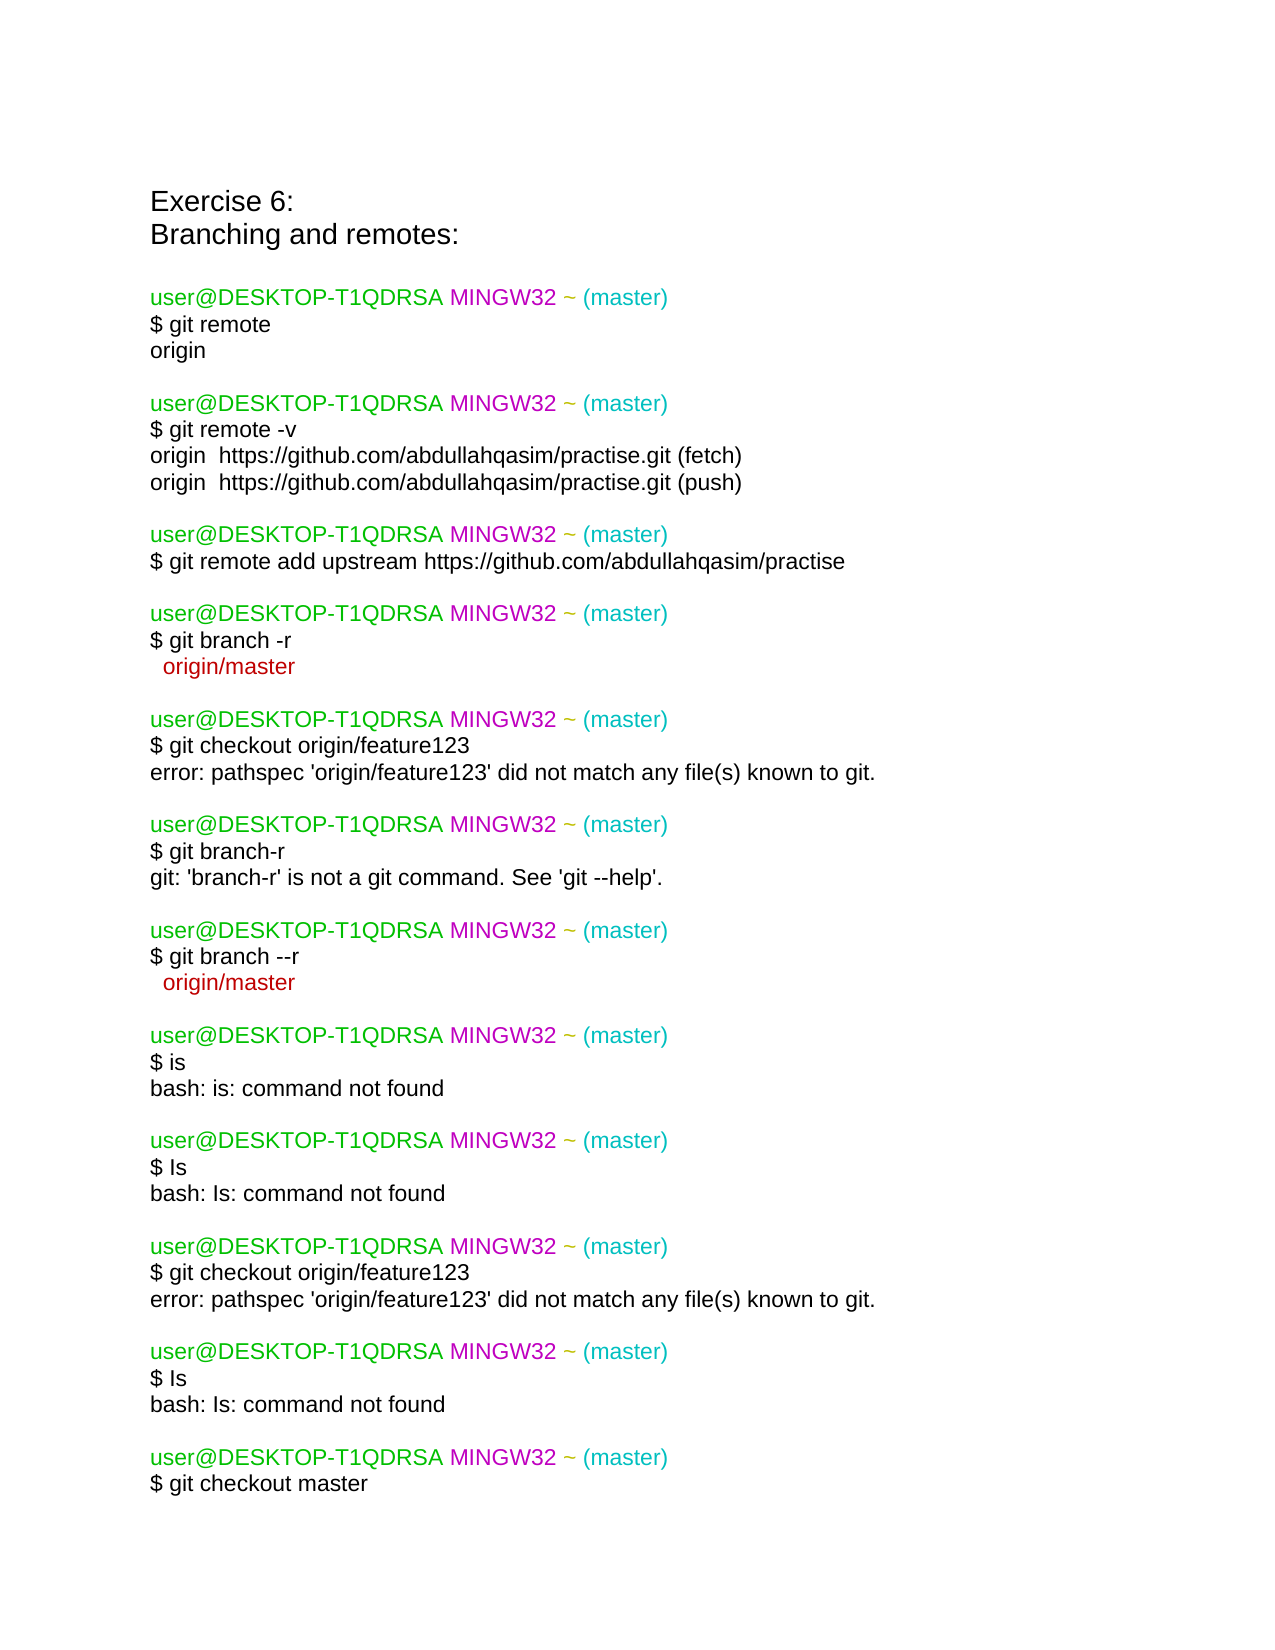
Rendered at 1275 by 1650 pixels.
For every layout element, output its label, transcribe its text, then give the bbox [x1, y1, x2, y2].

text $ git checkout master [150, 1470, 1125, 1496]
text $ git checkout origin/feature123 [150, 732, 1125, 758]
text origin https://github.com/abdullahqasim/practise.git (push) [150, 469, 1125, 495]
text user@DESKTOP-T1QDRSA MINGW32 ~ (master) [150, 1127, 1125, 1154]
text $ git remote add upstream https://github.com/abdullahqasim/practise [150, 548, 1125, 574]
text $ is [150, 1048, 1125, 1075]
text user@DESKTOP-T1QDRSA MINGW32 ~ (master) [150, 706, 1125, 732]
text origin https://github.com/abdullahqasim/practise.git (fetch) [150, 442, 1125, 469]
text user@DESKTOP-T1QDRSA MINGW32 ~ (master) [150, 1444, 1125, 1470]
text user@DESKTOP-T1QDRSA MINGW32 ~ (master) [150, 600, 1125, 627]
text user@DESKTOP-T1QDRSA MINGW32 ~ (master) [150, 1233, 1125, 1259]
text origin [150, 337, 1125, 363]
text $ git checkout origin/feature123 [150, 1259, 1125, 1286]
text bash: Is: command not found [150, 1391, 1125, 1417]
text error: pathspec 'origin/feature123' did not match any file(s) known to git. [150, 758, 1125, 785]
text $ git remote [150, 311, 1125, 337]
text $ git branch-r [150, 838, 1125, 864]
text user@DESKTOP-T1QDRSA MINGW32 ~ (master) [150, 1022, 1125, 1048]
text $ git remote -v [150, 416, 1125, 442]
text $ git branch --r [150, 943, 1125, 969]
text bash: is: command not found [150, 1075, 1125, 1101]
text $ Is [150, 1365, 1125, 1391]
text user@DESKTOP-T1QDRSA MINGW32 ~ (master) [150, 811, 1125, 838]
text user@DESKTOP-T1QDRSA MINGW32 ~ (master) [150, 284, 1125, 311]
text Exercise 6: [150, 183, 1125, 217]
text git: 'branch-r' is not a git command. See 'git --help'. [150, 864, 1125, 890]
text origin/master [150, 969, 1125, 996]
text $ Is [150, 1154, 1125, 1180]
text user@DESKTOP-T1QDRSA MINGW32 ~ (master) [150, 389, 1125, 416]
text user@DESKTOP-T1QDRSA MINGW32 ~ (master) [150, 1338, 1125, 1365]
text $ git branch -r [150, 627, 1125, 653]
text Branching and remotes: [150, 217, 1125, 251]
text error: pathspec 'origin/feature123' did not match any file(s) known to git. [150, 1286, 1125, 1312]
text user@DESKTOP-T1QDRSA MINGW32 ~ (master) [150, 917, 1125, 943]
text origin/master [150, 653, 1125, 679]
text bash: Is: command not found [150, 1180, 1125, 1207]
text user@DESKTOP-T1QDRSA MINGW32 ~ (master) [150, 521, 1125, 548]
